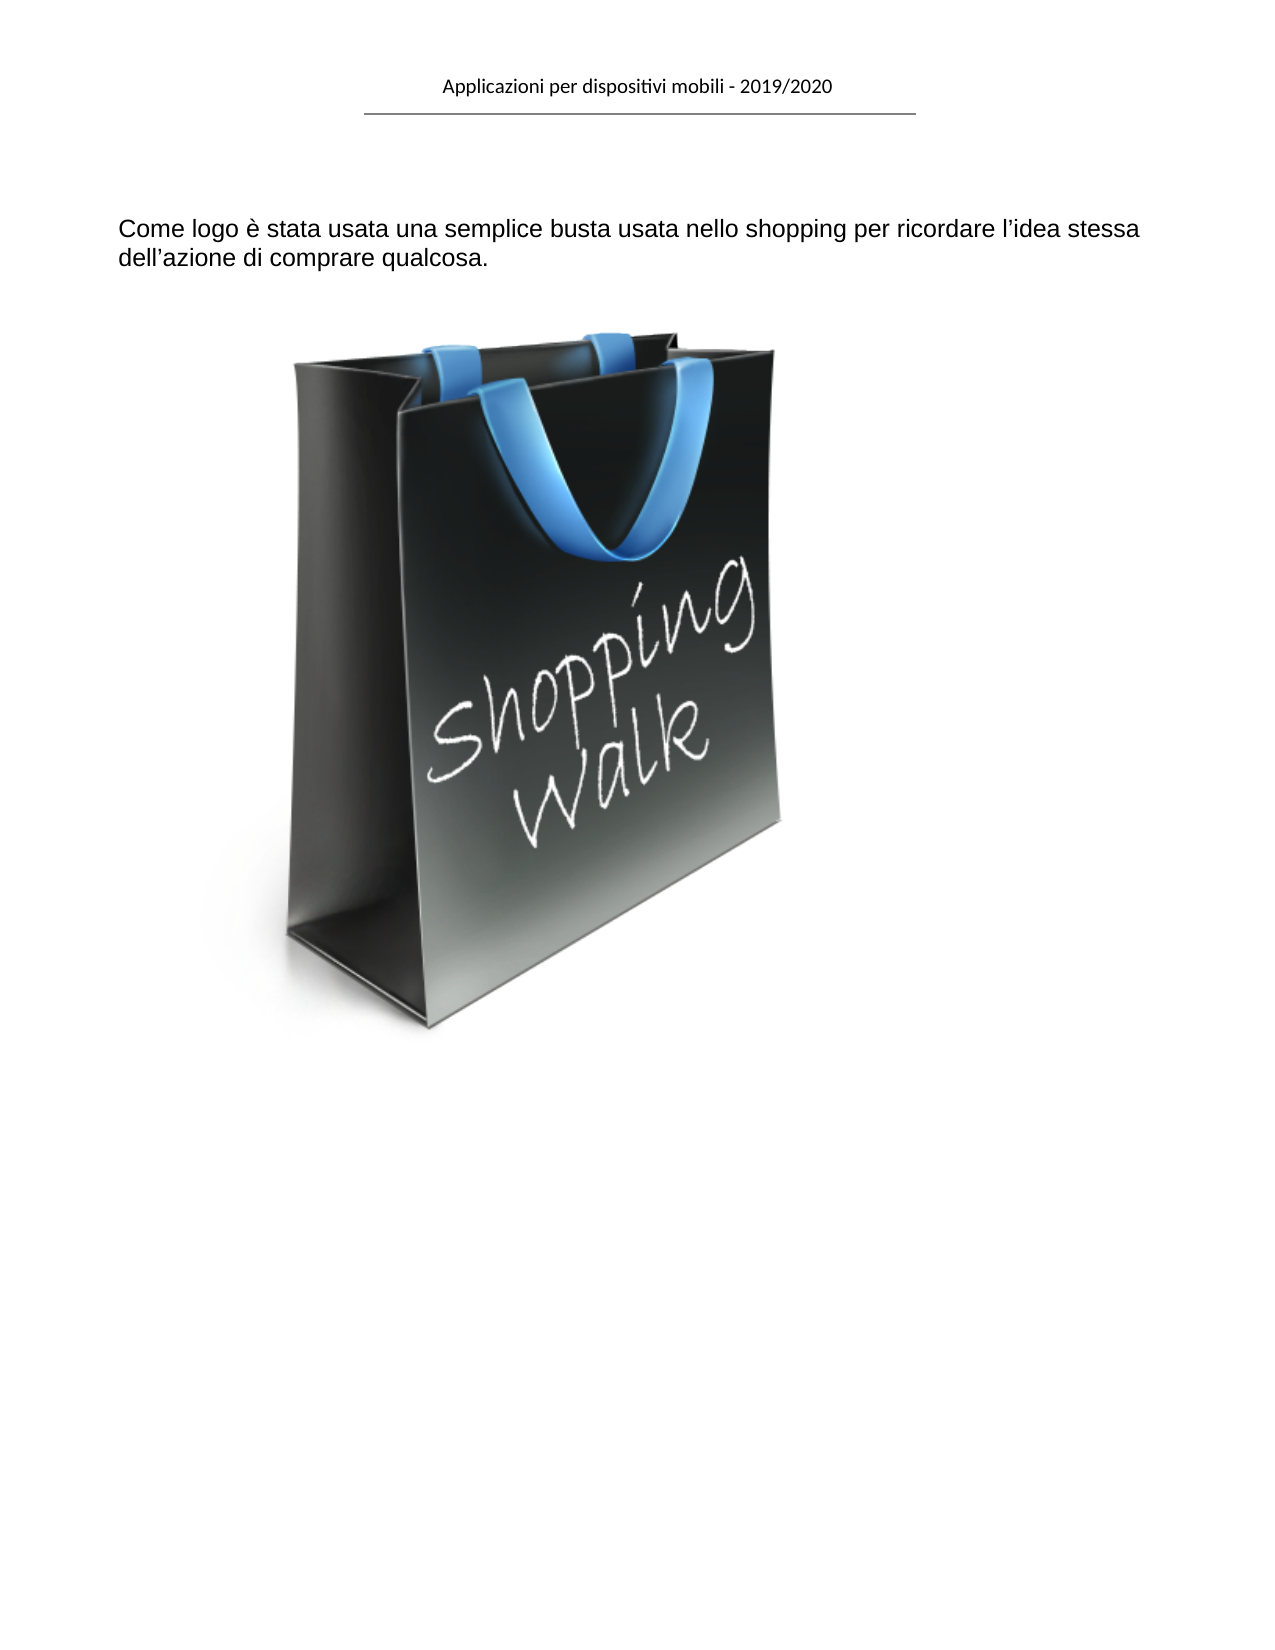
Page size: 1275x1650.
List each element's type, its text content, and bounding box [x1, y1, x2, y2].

picture [118, 271, 919, 1072]
